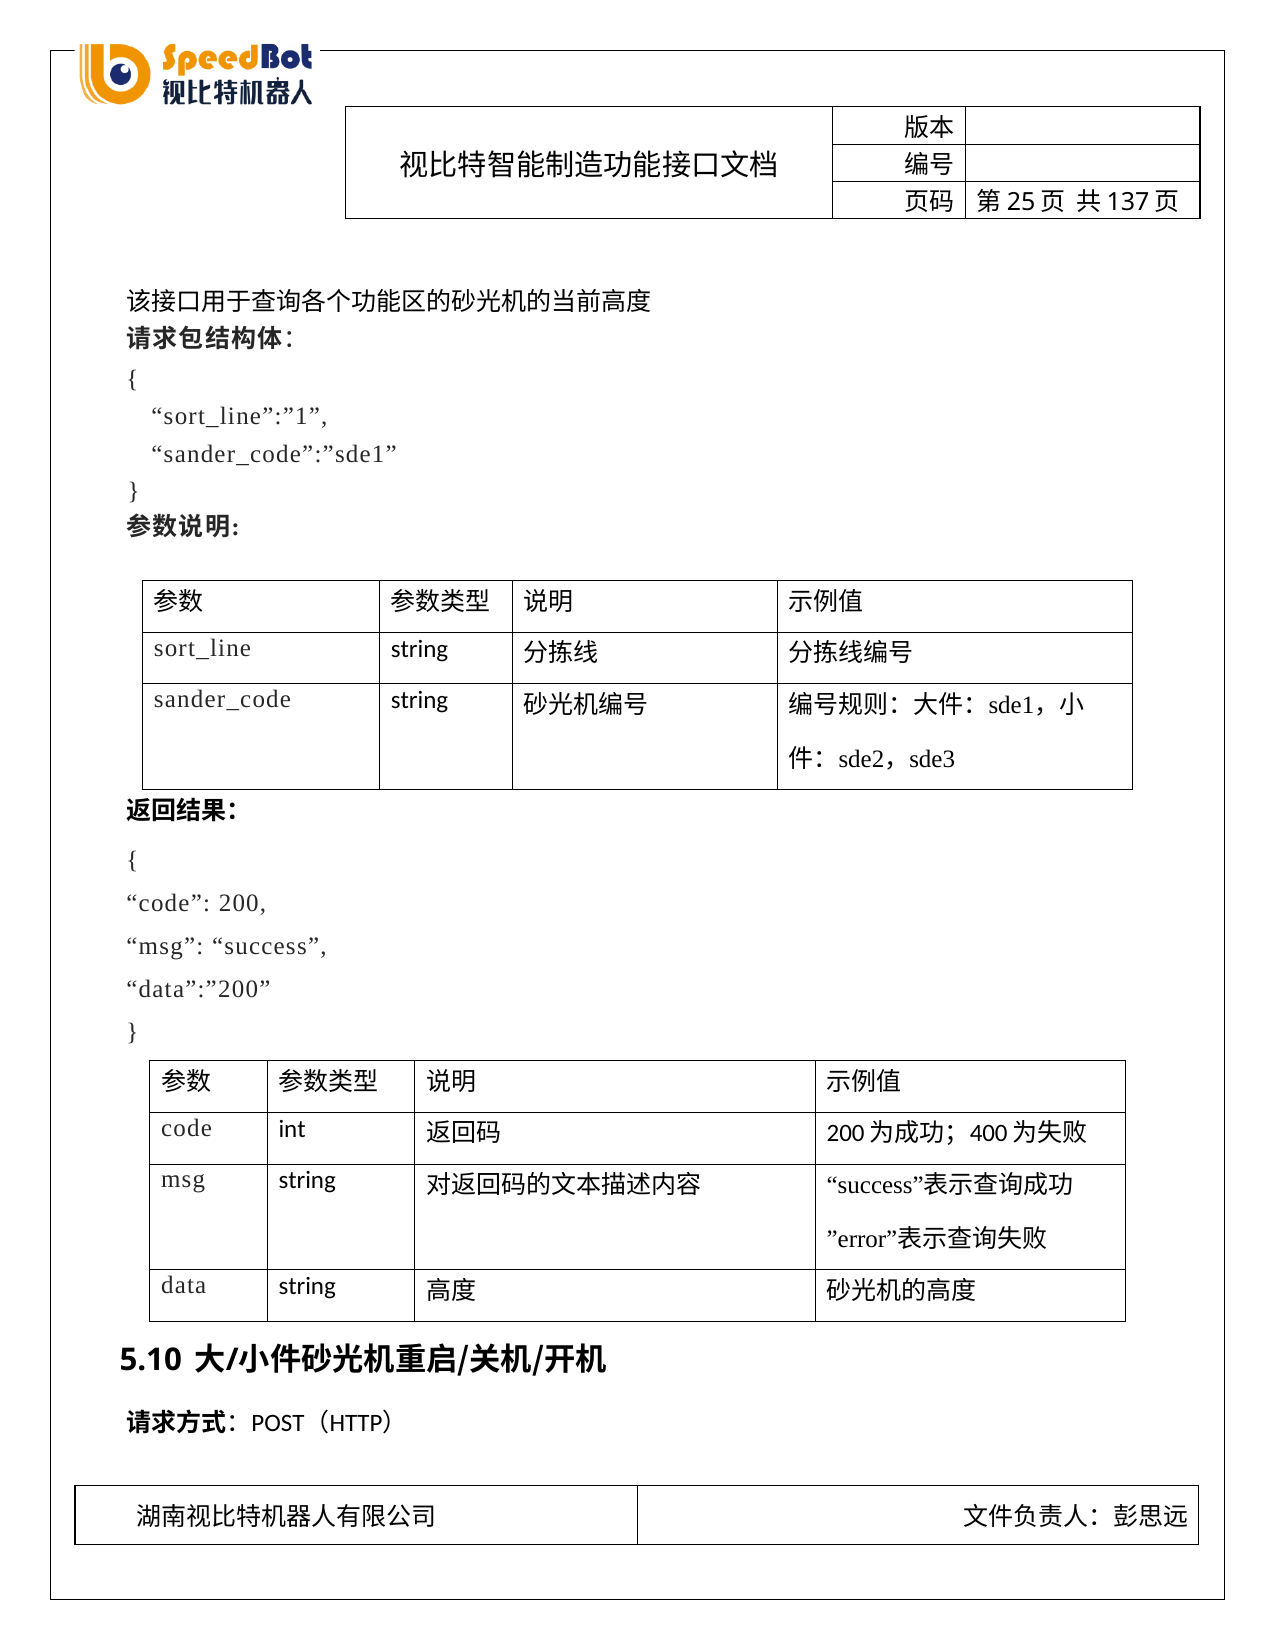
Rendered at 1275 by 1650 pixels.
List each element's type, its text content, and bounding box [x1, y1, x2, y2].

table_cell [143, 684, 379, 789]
picture [73, 20, 320, 127]
list { [126, 845, 1200, 873]
list 请求包结构体： [126, 318, 1200, 355]
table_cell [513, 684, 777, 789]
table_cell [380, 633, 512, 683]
list { [126, 355, 1200, 393]
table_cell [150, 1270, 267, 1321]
list 请求方式：POST（HTTP） [126, 1403, 1200, 1439]
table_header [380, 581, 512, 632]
list } [126, 1017, 1200, 1046]
list “msg”: “success”, [126, 931, 1200, 960]
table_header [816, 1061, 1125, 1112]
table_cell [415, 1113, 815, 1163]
list 返回结果： [126, 790, 1200, 827]
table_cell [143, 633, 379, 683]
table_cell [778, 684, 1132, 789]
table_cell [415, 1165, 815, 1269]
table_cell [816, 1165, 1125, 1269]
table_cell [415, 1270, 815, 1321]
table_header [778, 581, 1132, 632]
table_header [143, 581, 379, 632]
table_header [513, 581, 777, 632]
list “sander_code”:”sde1” [151, 430, 1200, 468]
list 该接口用于查询各个功能区的砂光机的当前高度 [126, 280, 1200, 318]
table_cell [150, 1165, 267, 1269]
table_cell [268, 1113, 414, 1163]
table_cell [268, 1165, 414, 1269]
list “sort_line”:”1”, [151, 393, 1200, 430]
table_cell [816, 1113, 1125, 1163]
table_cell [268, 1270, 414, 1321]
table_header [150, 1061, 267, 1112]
text } [75, 468, 1200, 505]
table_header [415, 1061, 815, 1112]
list “code”: 200, [126, 888, 1200, 917]
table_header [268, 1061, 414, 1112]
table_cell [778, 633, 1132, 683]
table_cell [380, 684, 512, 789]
list 参数说明: [126, 505, 1200, 543]
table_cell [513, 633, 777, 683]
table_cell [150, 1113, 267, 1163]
list “data”:”200” [126, 974, 1200, 1003]
subtitle 大/小件砂光机重启/关机/开机 [119, 1334, 1200, 1380]
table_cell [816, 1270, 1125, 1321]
